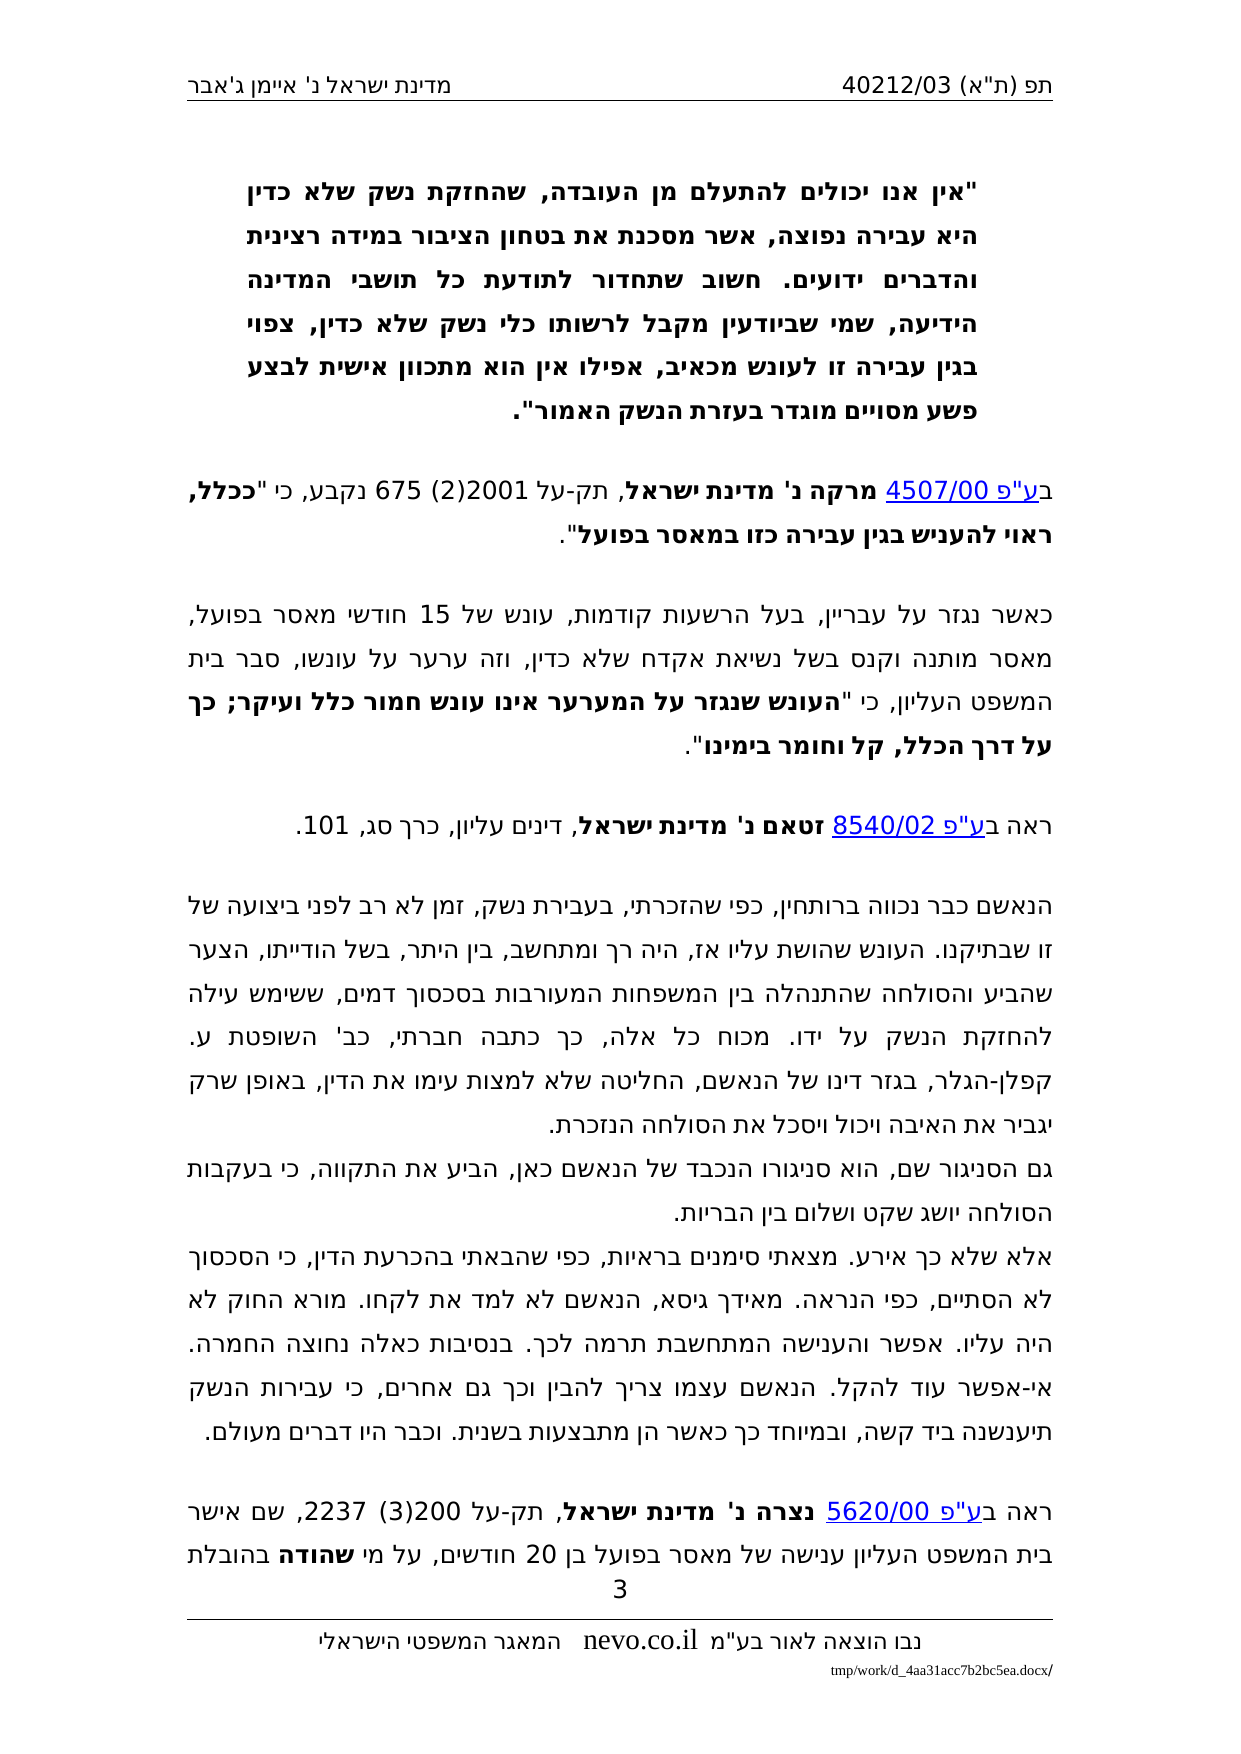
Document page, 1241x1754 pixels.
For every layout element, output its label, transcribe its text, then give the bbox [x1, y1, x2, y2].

text אלא שלא כך אירע. מצאתי סימנים בראיות, כפי שהבאתי בהכרעת הדין, כי הסכסוך לא הסתיים, כפי הנראה. מאידך גיסא, הנאשם לא למד את לקחו. מורא החוק לא היה עליו. אפשר והענישה המתחשבת תרמה לכך. בנסיבות כאלה נחוצה החמרה. אי-אפשר עוד להקל. הנאשם עצמו צריך להבין וכך גם אחרים, כי עבירות הנשק תיענשנה ביד קשה, ובמיוחד כך כאשר הן מתבצעות בשנית. וכבר היו דברים מעולם. [187, 1242, 1053, 1446]
text כאשר נגזר על עבריין, בעל הרשעות קודמות, עונש של 15 חודשי מאסר בפועל, מאסר מותנה וקנס בשל נשיאת אקדח שלא כדין, וזה ערער על עונשו, סבר בית המשפט העליון, כי "העונש שנגזר על המערער אינו עונש חמור כלל ועיקר; כך על דרך הכלל, קל וחומר בימינו". [187, 600, 1053, 761]
text הנאשם כבר נכווה ברותחין, כפי שהזכרתי, בעבירת נשק, זמן לא רב לפני ביצועה של זו שבתיקנו. העונש שהושת עליו אז, היה רך ומתחשב, בין היתר, בשל הודייתו, הצער שהביע והסולחה שהתנהלה בין המשפחות המעורבות בסכסוך דמים, ששימש עילה להחזקת הנשק על ידו. מכוח כל אלה, כך כתבה חברתי, כב' השופטת ע. קפלן-הגלר, בגזר דינו של הנאשם, החליטה שלא למצות עימו את הדין, באופן שרק יגביר את האיבה ויכול ויסכל את הסולחה הנזכרת. [187, 891, 1053, 1139]
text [187, 1497, 1053, 1570]
text גם הסניגור שם, הוא סניגורו הנכבד של הנאשם כאן, הביע את התקווה, כי בעקבות הסולחה יושג שקט ושלום בין הבריות. [187, 1154, 1053, 1227]
text ראה בע"פ 8540/02 זטאם נ' מדינת ישראל, דינים עליון, כרך סג, 101. [187, 811, 1053, 840]
text "אין אנו יכולים להתעלם מן העובדה, שהחזקת נשק שלא כדין היא עבירה נפוצה, אשר מסכנת את בטחון הציבור במידה רצינית והדברים ידועים. חשוב שתחדור לתודעת כל תושבי המדינה הידיעה, שמי שביודעין מקבל לרשותו כלי נשק שלא כדין, צפוי בגין עבירה זו לעונש מכאיב, אפילו אין הוא מתכוון אישית לבצע פשע מסויים מוגדר בעזרת הנשק האמור".ב [246, 177, 978, 426]
text בע"פ 4507/00 מרקה נ' מדינת ישראל, תק-על 2001(2) 675 נקבע, כי "ככלל, ראוי להעניש בגין עבירה כזו במאסר בפועל". [187, 476, 1053, 549]
